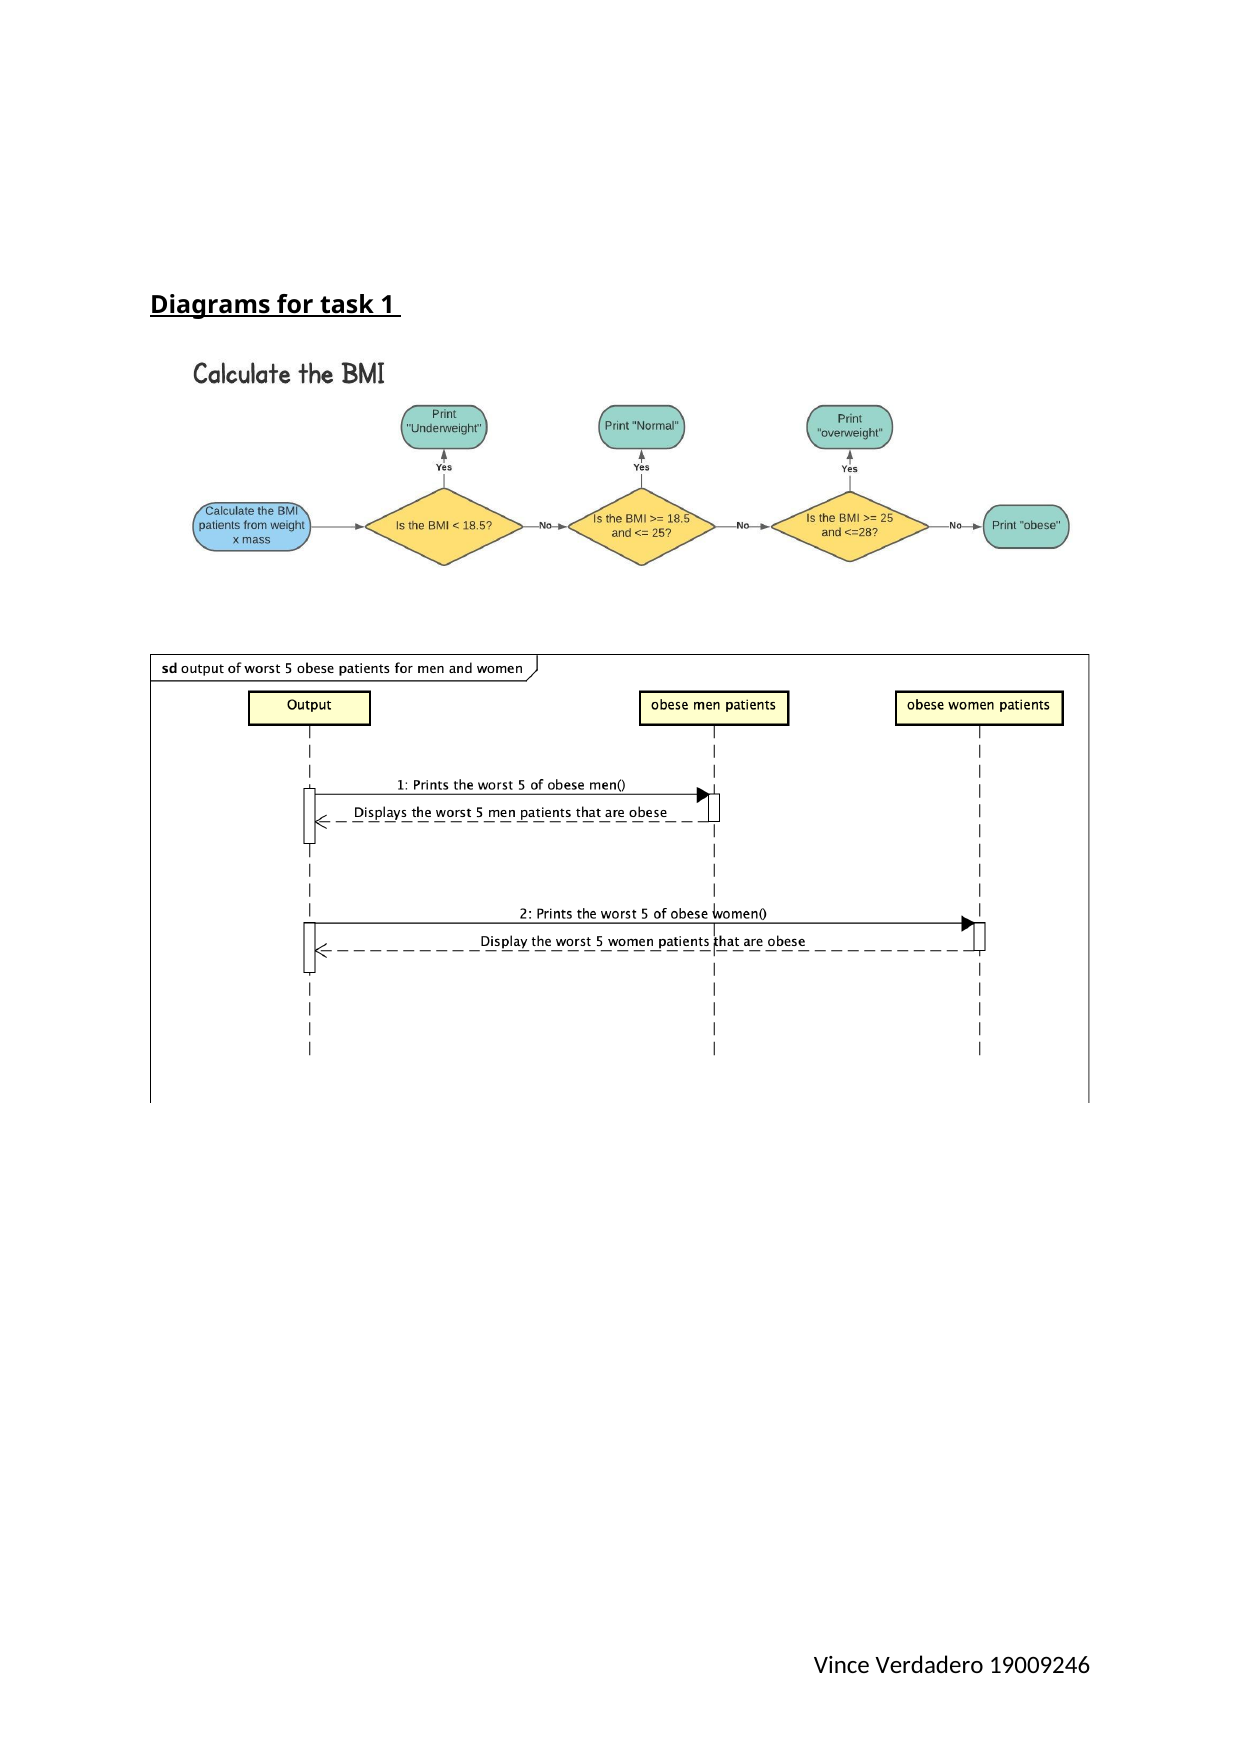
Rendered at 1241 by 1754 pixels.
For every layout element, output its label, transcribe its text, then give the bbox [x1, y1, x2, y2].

picture [150, 320, 1090, 587]
picture [150, 654, 1090, 1103]
text Diagrams for task 1 [150, 286, 1090, 320]
